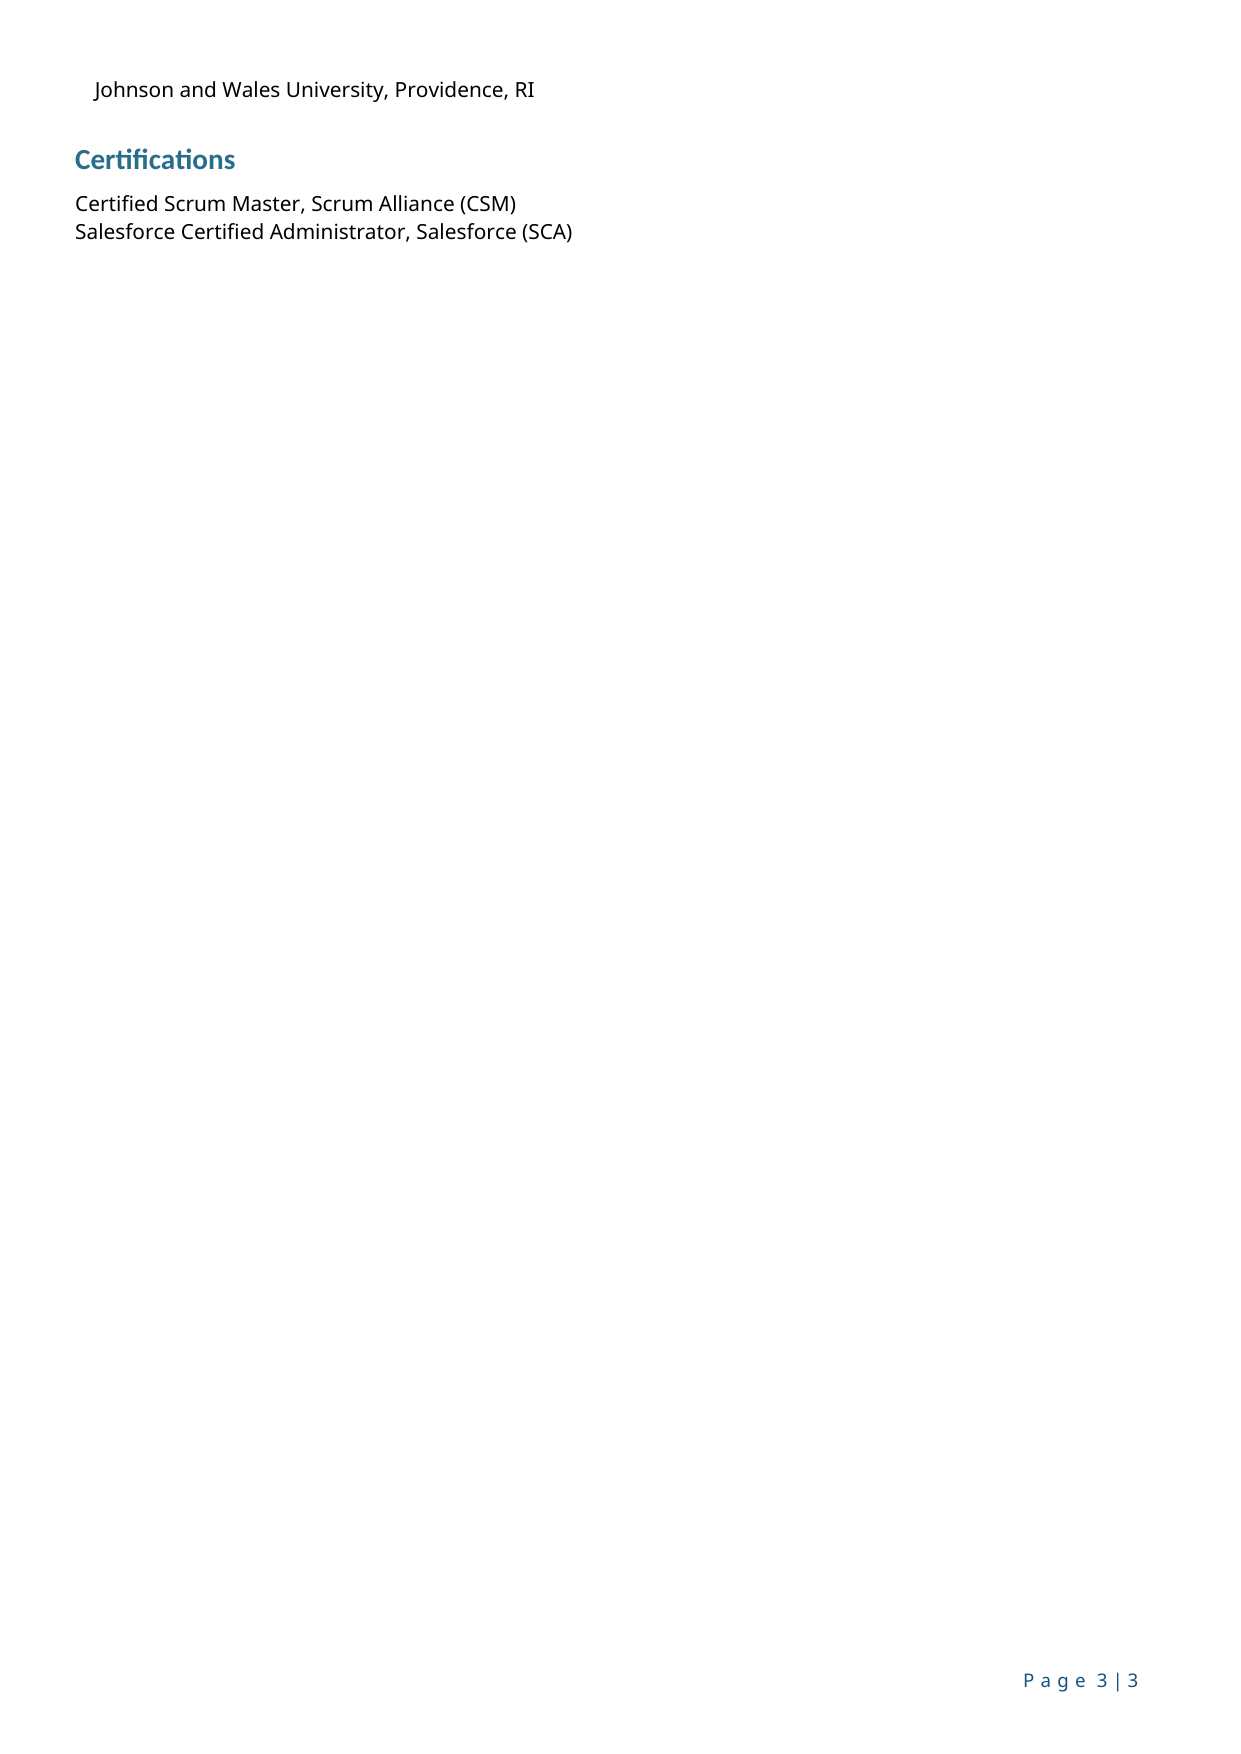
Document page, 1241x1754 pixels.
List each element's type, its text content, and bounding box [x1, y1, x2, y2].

subtitle Certifications [75, 141, 1165, 177]
text Johnson and Wales University, Providence, RI [94, 75, 1165, 103]
list Certified Scrum Master, Scrum Alliance (CSM) [75, 189, 1165, 217]
list Salesforce Certified Administrator, Salesforce (SCA) [75, 217, 1165, 246]
